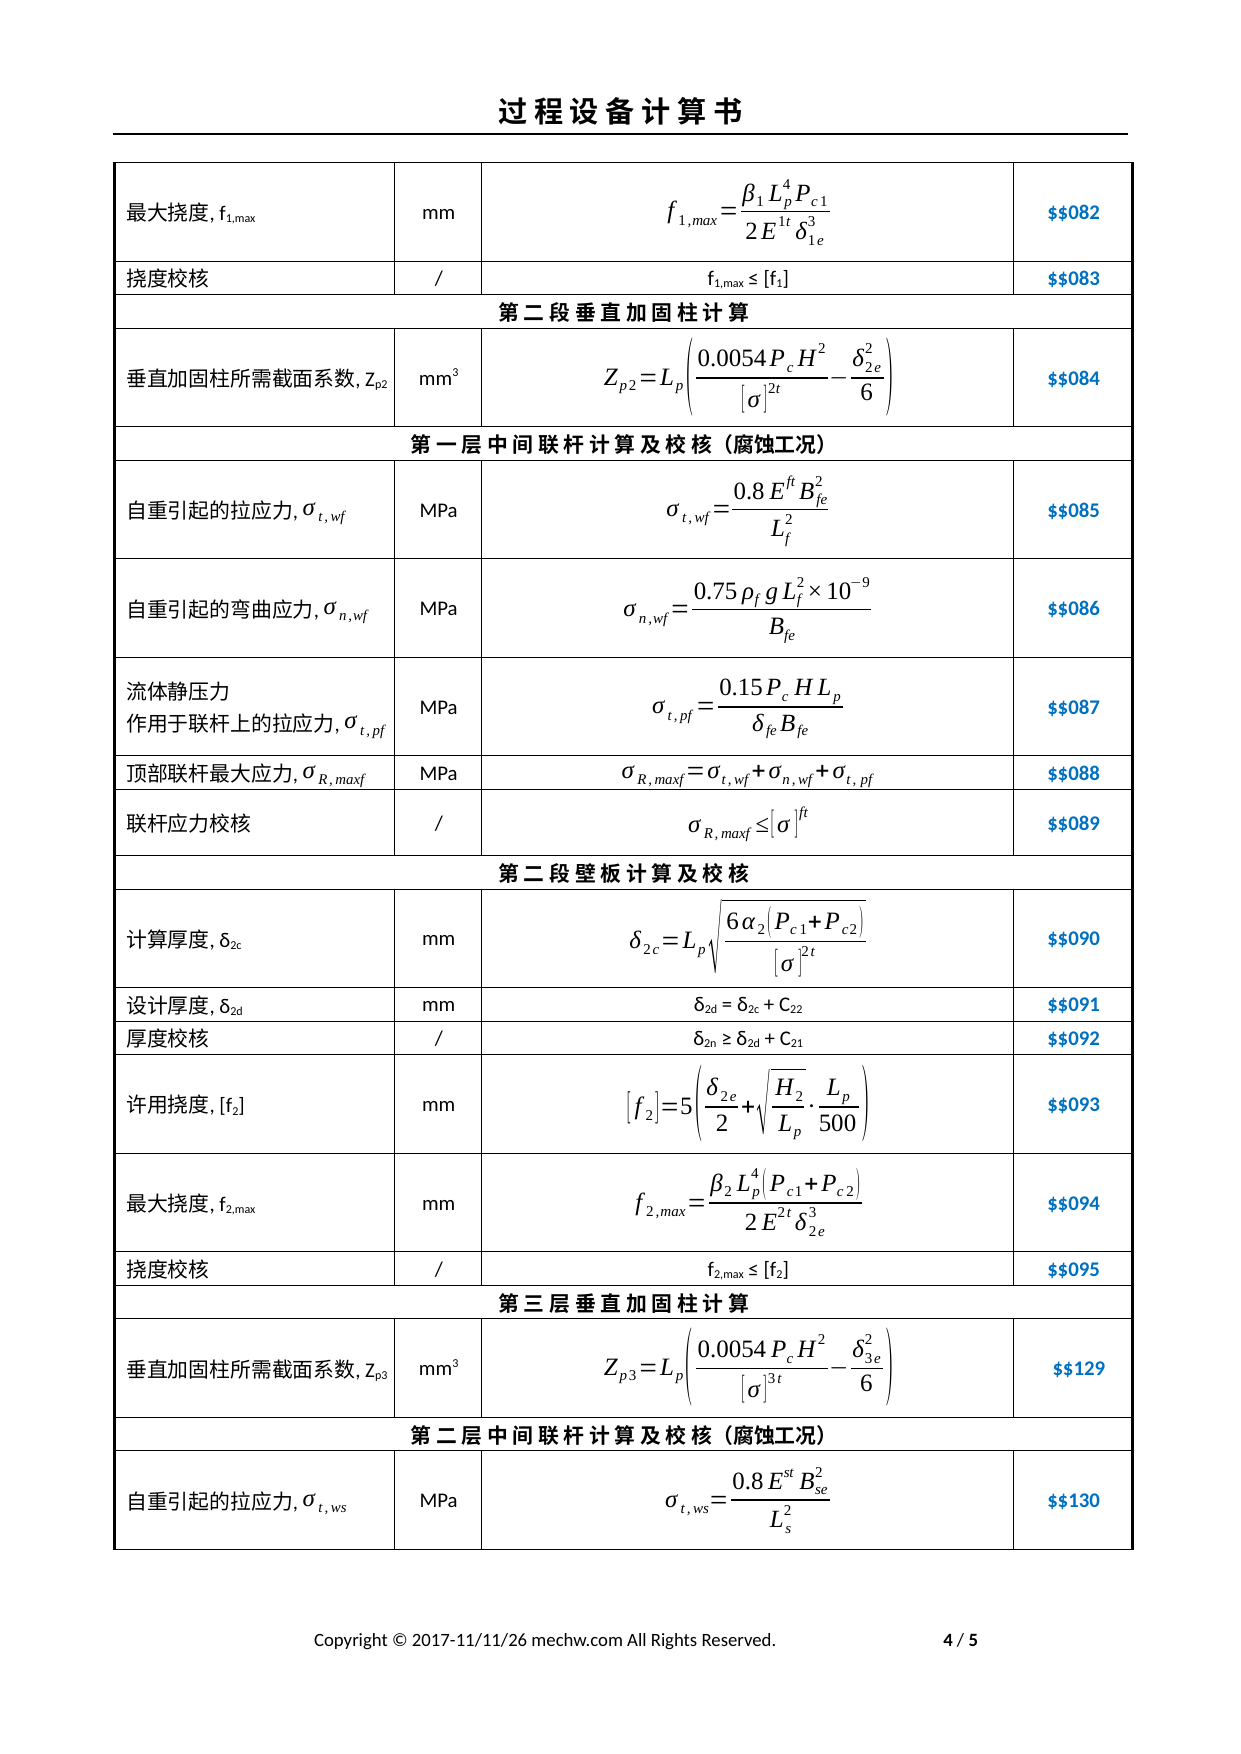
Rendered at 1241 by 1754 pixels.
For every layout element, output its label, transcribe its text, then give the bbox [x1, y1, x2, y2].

table_cell 第 一 层 中 间 联 杆 计 算 及 校 核（腐蚀工况） [116, 427, 1131, 460]
table_cell 第 二 段 垂 直 加 固 柱 计 算 [116, 295, 1131, 328]
table_cell $$094 [1014, 1154, 1131, 1251]
table_cell [482, 790, 1013, 855]
table_cell 最大挠度, f2,max [116, 1154, 394, 1251]
table_cell $$082 [1014, 163, 1131, 261]
table_cell 顶部联杆最大应力, [116, 756, 394, 789]
table_cell mm3 [395, 329, 481, 426]
table_cell $$090 [1014, 890, 1131, 987]
table_cell [482, 1451, 1013, 1549]
table_cell $$093 [1014, 1055, 1131, 1153]
table_cell $$130 [1014, 1451, 1131, 1549]
table_cell $$086 [1014, 559, 1131, 657]
table_cell MPa [395, 461, 481, 558]
table_cell 垂直加固柱所需截面系数, Zp2 [116, 329, 394, 426]
table_cell 第 三 层 垂 直 加 固 柱 计 算 [116, 1286, 1131, 1318]
table_cell $$095 [1014, 1252, 1131, 1285]
table_cell 流体静压力 作用于联杆上的拉应力, [116, 658, 394, 755]
table_cell $$084 [1014, 329, 1131, 426]
table_cell [482, 1055, 1013, 1153]
table_cell [482, 658, 1013, 755]
table_cell $$129 [1014, 1319, 1131, 1417]
table_cell 许用挠度, [f2] [116, 1055, 394, 1153]
table_cell [482, 1154, 1013, 1251]
table_cell 联杆应力校核 [116, 790, 394, 855]
table_cell f1,max ≤ [f1] [482, 262, 1013, 294]
table_cell / [395, 262, 481, 294]
table_cell 厚度校核 [116, 1022, 394, 1054]
table_cell [482, 756, 1013, 789]
table_cell δ2d = δ2c + C22 [482, 988, 1013, 1021]
table_cell 自重引起的弯曲应力, [116, 559, 394, 657]
table_cell 第 二 段 壁 板 计 算 及 校 核 [116, 856, 1131, 888]
table_cell $$092 [1014, 1022, 1131, 1054]
table_cell [482, 890, 1013, 987]
table_cell mm [395, 988, 481, 1021]
table_cell 设计厚度, δ2d [116, 988, 394, 1021]
table_cell 自重引起的拉应力, [116, 1451, 394, 1549]
table_cell 垂直加固柱所需截面系数, Zp3 [116, 1319, 394, 1417]
table_cell f2,max ≤ [f2] [482, 1252, 1013, 1285]
table_cell [482, 461, 1013, 558]
table_cell / [395, 1022, 481, 1054]
table_cell 计算厚度, δ2c [116, 890, 394, 987]
table_cell mm [395, 890, 481, 987]
table_cell 第 二 层 中 间 联 杆 计 算 及 校 核（腐蚀工况） [116, 1418, 1131, 1450]
table_cell $$088 [1014, 756, 1131, 789]
table_cell / [395, 790, 481, 855]
table_cell 最大挠度, f1,max [116, 163, 394, 261]
table_cell mm [395, 163, 481, 261]
table_cell δ2n ≥ δ2d + C21 [482, 1022, 1013, 1054]
table_cell [482, 163, 1013, 261]
table_cell 挠度校核 [116, 1252, 394, 1285]
table_cell MPa [395, 1451, 481, 1549]
table_cell mm [395, 1055, 481, 1153]
table_cell MPa [395, 658, 481, 755]
table_cell [482, 559, 1013, 657]
table_cell $$089 [1014, 790, 1131, 855]
table_cell $$091 [1014, 988, 1131, 1021]
table_cell 自重引起的拉应力, [116, 461, 394, 558]
table_cell $$083 [1014, 262, 1131, 294]
table_cell 挠度校核 [116, 262, 394, 294]
table_cell MPa [395, 559, 481, 657]
table_cell $$085 [1014, 461, 1131, 558]
table_cell MPa [395, 756, 481, 789]
table_cell [482, 1319, 1013, 1417]
table_cell / [395, 1252, 481, 1285]
table_cell mm [395, 1154, 481, 1251]
table_cell [482, 329, 1013, 426]
table_cell mm3 [395, 1319, 481, 1417]
table_cell $$087 [1014, 658, 1131, 755]
